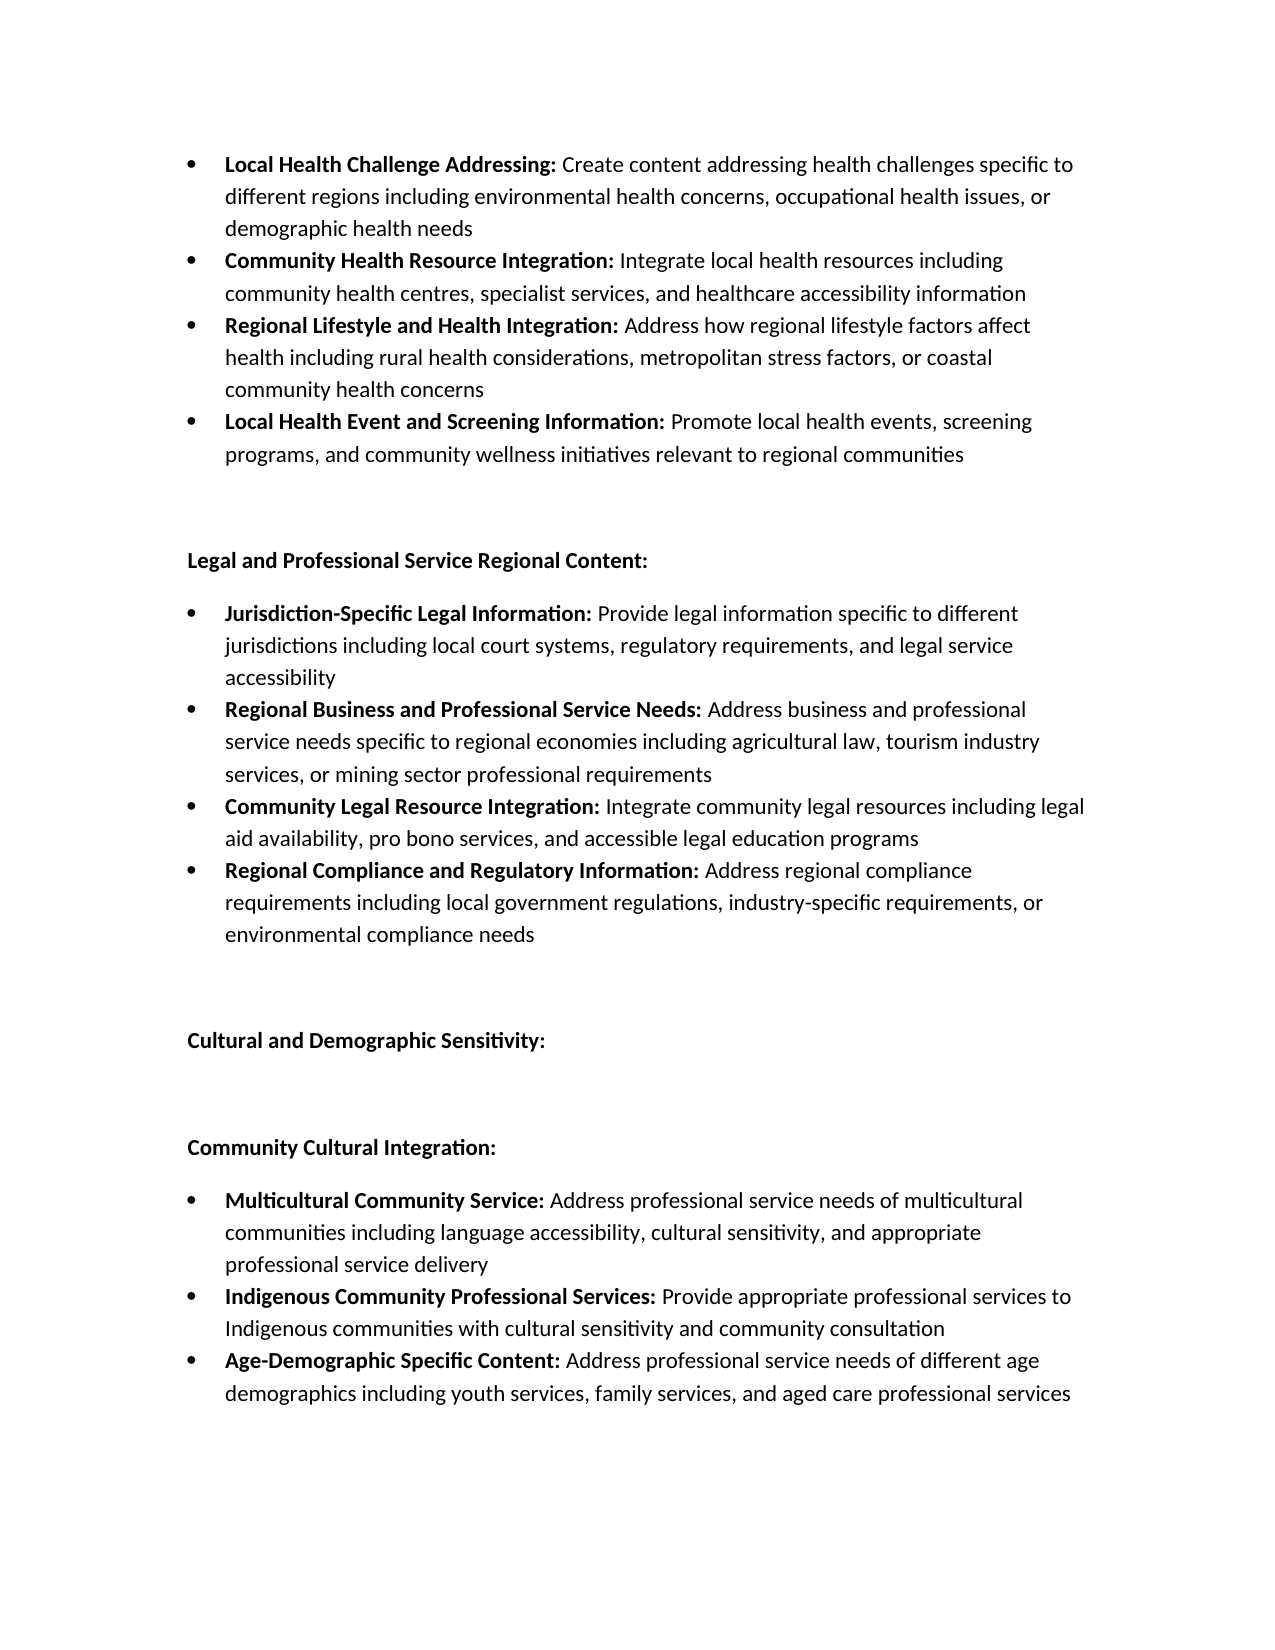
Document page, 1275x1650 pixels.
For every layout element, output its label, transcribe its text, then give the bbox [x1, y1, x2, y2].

list Community Legal Resource Integration: Integrate community legal resources including legal aid availability, pro bono services, and accessible legal education programs [187, 792, 1087, 852]
list Local Health Event and Screening Information: Promote local health events, screening programs, and community wellness initiatives relevant to regional communities [187, 407, 1087, 468]
text Community Cultural Integration: [187, 1133, 1087, 1161]
list Community Health Resource Integration: Integrate local health resources including community health centres, specialist services, and healthcare accessibility information [187, 247, 1087, 307]
list Regional Compliance and Regulatory Information: Address regional compliance requirements including local government regulations, industry-specific requirements, or environmental compliance needs [187, 856, 1087, 949]
list Jurisdiction-Specific Legal Information: Provide legal information specific to different jurisdictions including local court systems, regulatory requirements, and legal service accessibility [187, 599, 1087, 691]
text Cultural and Demographic Sensitivity: [187, 1027, 1087, 1055]
list Multicultural Community Service: Address professional service needs of multicultural communities including language accessibility, cultural sensitivity, and appropriate professional service delivery [187, 1186, 1087, 1278]
list Regional Lifestyle and Health Integration: Address how regional lifestyle factors affect health including rural health considerations, metropolitan stress factors, or coastal community health concerns [187, 311, 1087, 403]
list Indigenous Community Professional Services: Provide appropriate professional services to Indigenous communities with cultural sensitivity and community consultation [187, 1282, 1087, 1342]
list Age-Demographic Specific Content: Address professional service needs of different age demographics including youth services, family services, and aged care professional services [187, 1347, 1087, 1407]
list Regional Business and Professional Service Needs: Address business and professional service needs specific to regional economies including agricultural law, tourism industry services, or mining sector professional requirements [187, 695, 1087, 788]
text Legal and Professional Service Regional Content: [187, 546, 1087, 574]
list Local Health Challenge Addressing: Create content addressing health challenges specific to different regions including environmental health concerns, occupational health issues, or demographic health needs [187, 150, 1087, 242]
